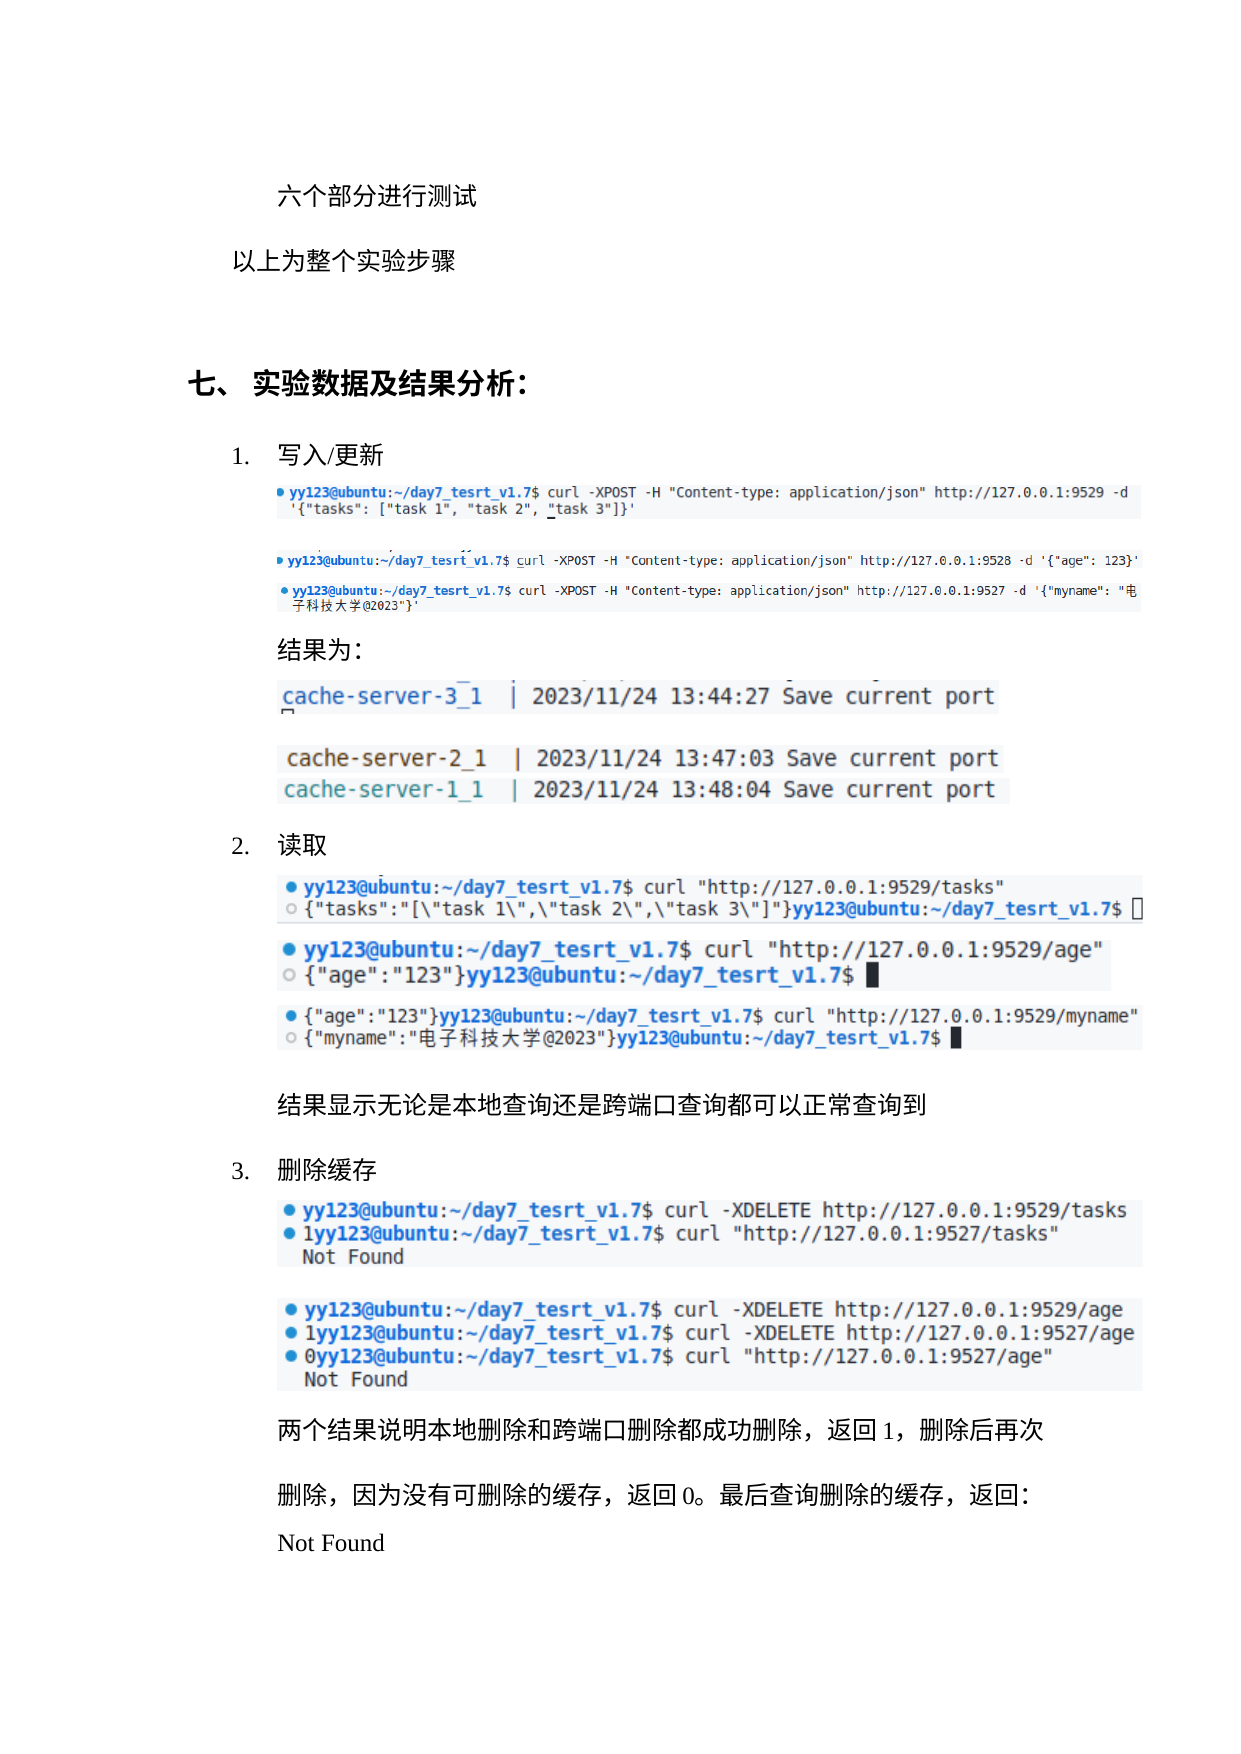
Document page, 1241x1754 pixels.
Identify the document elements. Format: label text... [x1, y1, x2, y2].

picture [277, 940, 1112, 991]
list 删除缓存 [231, 1136, 1053, 1201]
picture [277, 550, 1143, 568]
list 写入/更新 [231, 421, 1053, 486]
picture [277, 485, 1142, 519]
picture [277, 1200, 1143, 1267]
picture [277, 875, 1143, 925]
text 结果显示无论是本地查询还是跨端口查询都可以正常查询到 [277, 1071, 1053, 1136]
title 七、 实验数据及结果分析： [187, 349, 1053, 414]
picture [277, 583, 1142, 612]
text 两个结果说明本地删除和跨端口删除都成功删除，返回1，删除后再次删除，因为没有可删除的缓存，返回0。最后查询删除的缓存，返回：Not Found [277, 1396, 1053, 1558]
picture [277, 745, 1004, 773]
list 读取 [231, 811, 1053, 876]
text 以上为整个实验步骤 [231, 227, 1053, 292]
picture [277, 1005, 1143, 1050]
picture [277, 778, 1010, 804]
picture [277, 1298, 1143, 1391]
text 结果为： [277, 616, 1053, 681]
text 六个部分进行测试 [277, 162, 1053, 227]
picture [277, 680, 999, 714]
